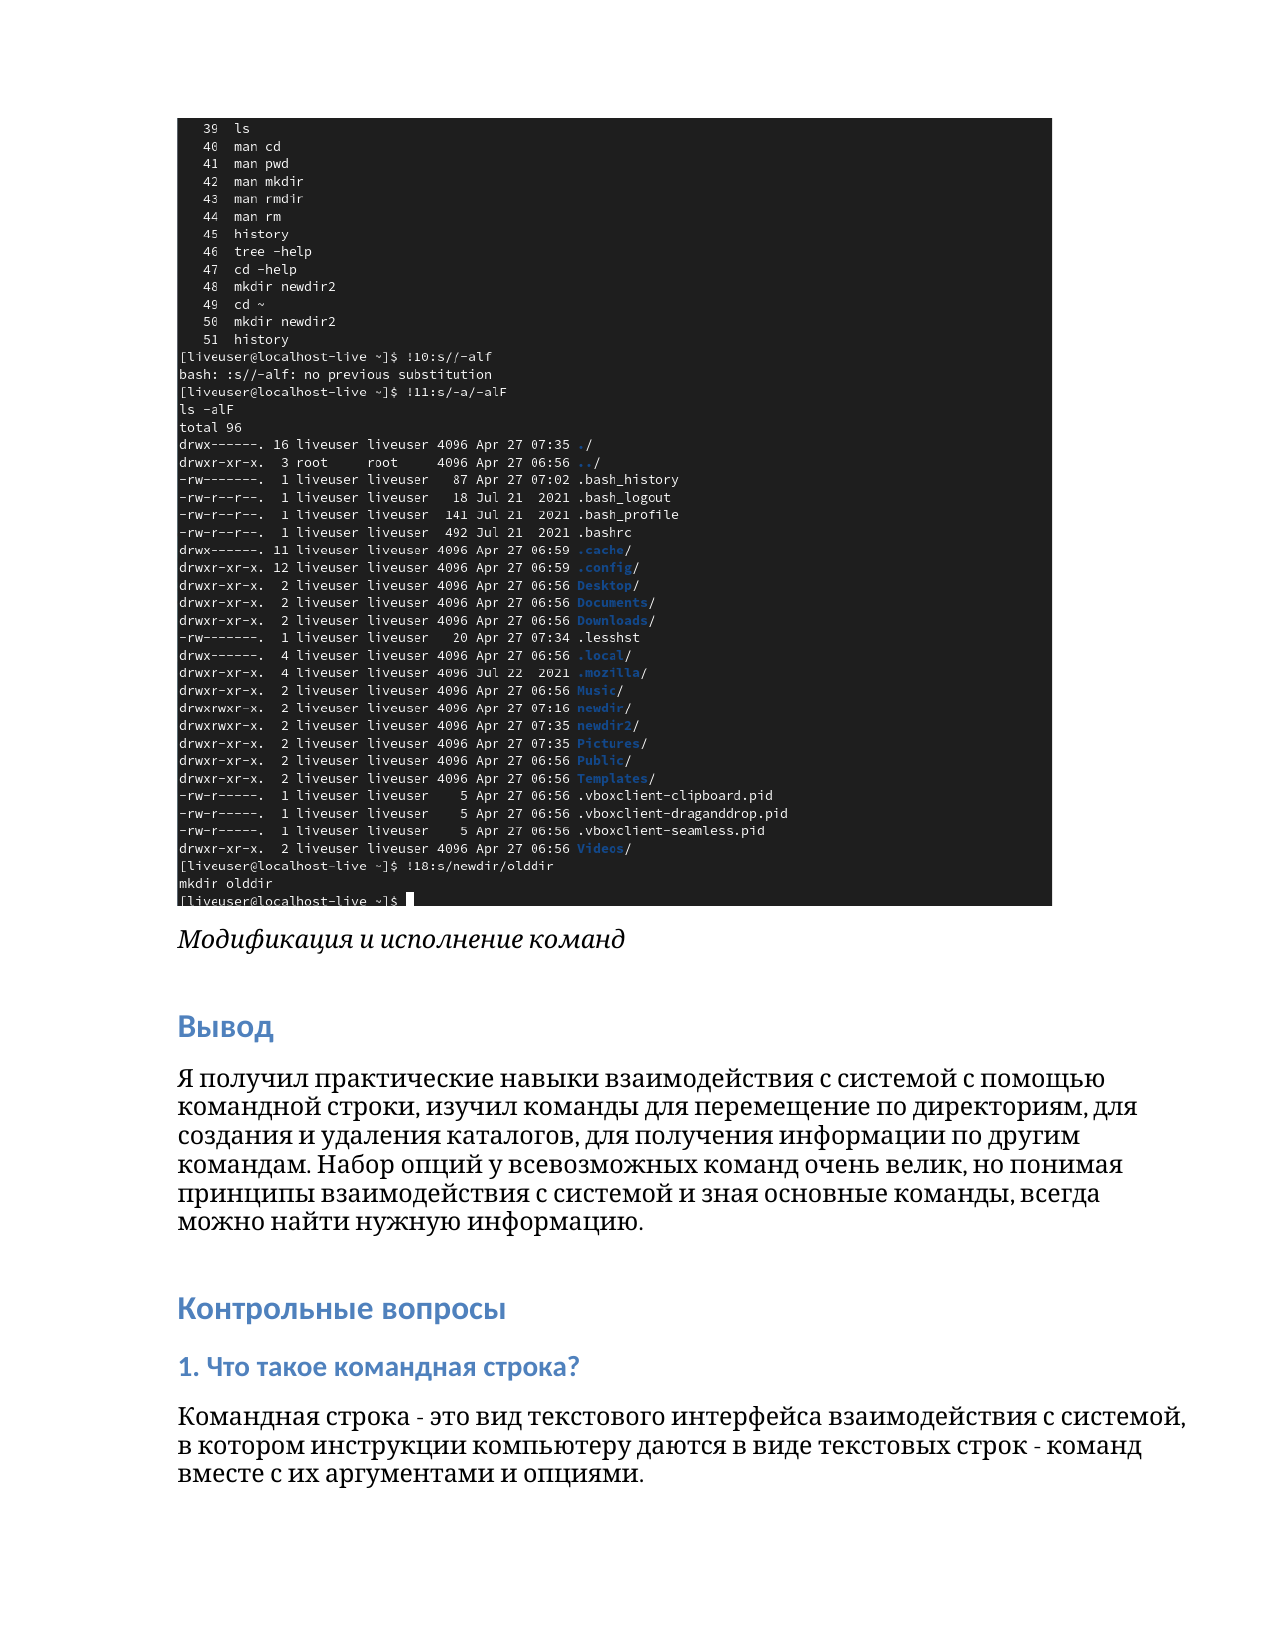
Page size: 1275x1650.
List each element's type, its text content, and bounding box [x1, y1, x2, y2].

picture [177, 118, 1053, 906]
text Я получил практические навыки взаимодействия с системой с помощью командной строки, изучил команды для перемещение по директориям, для создания и удаления каталогов, для получения информации по другим командам. Набор опций у всевозможных команд очень велик, но понимая принципы взаимодействия с системой и зная основные команды, всегда можно найти нужную информацию. [177, 1064, 1186, 1237]
text Командная строка - это вид текстового интерфейса взаимодействия с системой, в котором инструкции компьютеру даются в виде текстовых строк - команд вместе с их аргументами и опциями. [177, 1403, 1186, 1489]
subtitle Вывод [177, 1005, 1186, 1046]
subtitle Контрольные вопросы [177, 1287, 1186, 1328]
subtitle 1. Что такое командная строка? [177, 1348, 1186, 1384]
text Модификация и исполнение команд [177, 926, 1186, 955]
